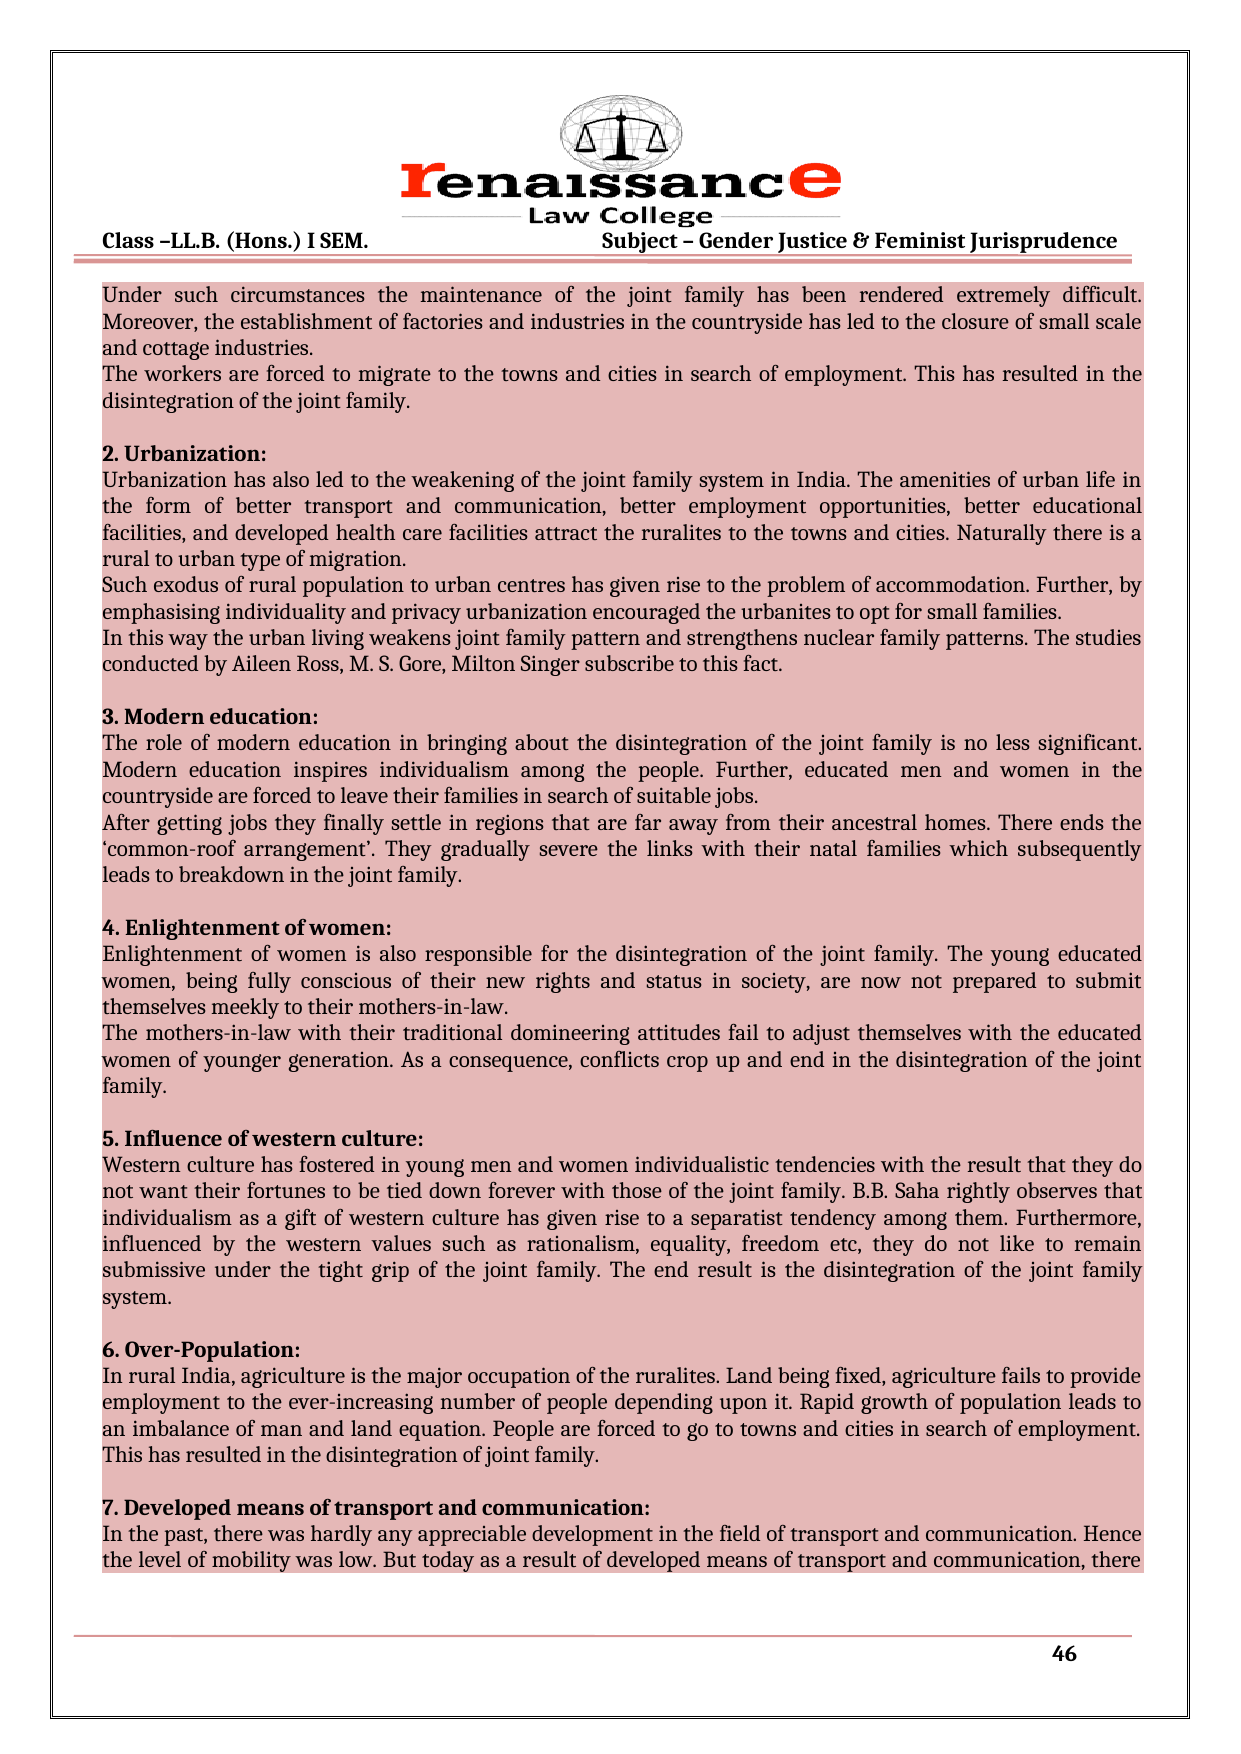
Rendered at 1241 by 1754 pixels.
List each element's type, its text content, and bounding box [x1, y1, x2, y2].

text 6. Over-Population: [102, 1336, 1144, 1363]
text Enlightenment of women is also responsible for the disintegration of the joint family. The young educated women, being fully conscious of their new rights and status in society, are now not prepared to submit themselves meekly to their mothers-in-law. [102, 941, 1144, 1020]
text 3. Modern education: [102, 704, 1144, 730]
text In this way the urban living weakens joint family pattern and strengthens nuclear family patterns. The studies conducted by Aileen Ross, M. S. Gore, Milton Singer subscribe to this fact. [102, 625, 1144, 677]
text 4. Enlightenment of women: [102, 915, 1144, 941]
text After getting jobs they finally settle in regions that are far away from their ancestral homes. There ends the ‘common-roof arrangement’. They gradually severe the links with their natal families which subsequently leads to breakdown in the joint family. [102, 809, 1144, 888]
text 7. Developed means of transport and communication: [102, 1494, 1144, 1521]
text 5. Influence of western culture: [102, 1126, 1144, 1152]
text The role of modern education in bringing about the disintegration of the joint family is no less significant. Modern education inspires individualism among the people. Further, educated men and women in the countryside are forced to leave their families in search of suitable jobs. [102, 730, 1144, 809]
text 2. Urbanization: [102, 440, 1144, 467]
text Urbanization has also led to the weakening of the joint family system in India. The amenities of urban life in the form of better transport and communication, better employment opportunities, better educational facilities, and developed health care facilities attract the ruralites to the towns and cities. Naturally there is a rural to urban type of migration. [102, 467, 1144, 572]
text In rural India, agriculture is the major occupation of the ruralites. Land being fixed, agriculture fails to provide employment to the ever-increasing number of people depending upon it. Rapid growth of population leads to an imbalance of man and land equation. People are forced to go to towns and cities in search of employment. This has resulted in the disintegration of joint family. [102, 1363, 1144, 1468]
text The workers are forced to migrate to the towns and cities in search of employment. This has resulted in the disintegration of the joint family. [102, 361, 1144, 414]
text The mothers-in-law with their traditional domineering attitudes fail to adjust themselves with the educated women of younger generation. As a consequence, conflicts crop up and end in the disintegration of the joint family. [102, 1020, 1144, 1099]
text Such exodus of rural population to urban centres has given rise to the problem of accommodation. Further, by emphasising individuality and privacy urbanization encouraged the urbanites to opt for small families. [102, 572, 1144, 625]
text Western culture has fostered in young men and women individualistic tendencies with the result that they do not want their fortunes to be tied down forever with those of the joint family. B.B. Saha rightly observes that individualism as a gift of western culture has given rise to a separatist tendency among them. Furthermore, influenced by the western values such as rationalism, equality, freedom etc, they do not like to remain submissive under the tight grip of the joint family. The end result is the disintegration of the joint family system. [102, 1152, 1144, 1310]
picture [377, 93, 869, 228]
text Under such circumstances the maintenance of the joint family has been rendered extremely difficult. Moreover, the establishment of factories and industries in the countryside has led to the closure of small scale and cottage industries. [102, 282, 1144, 361]
